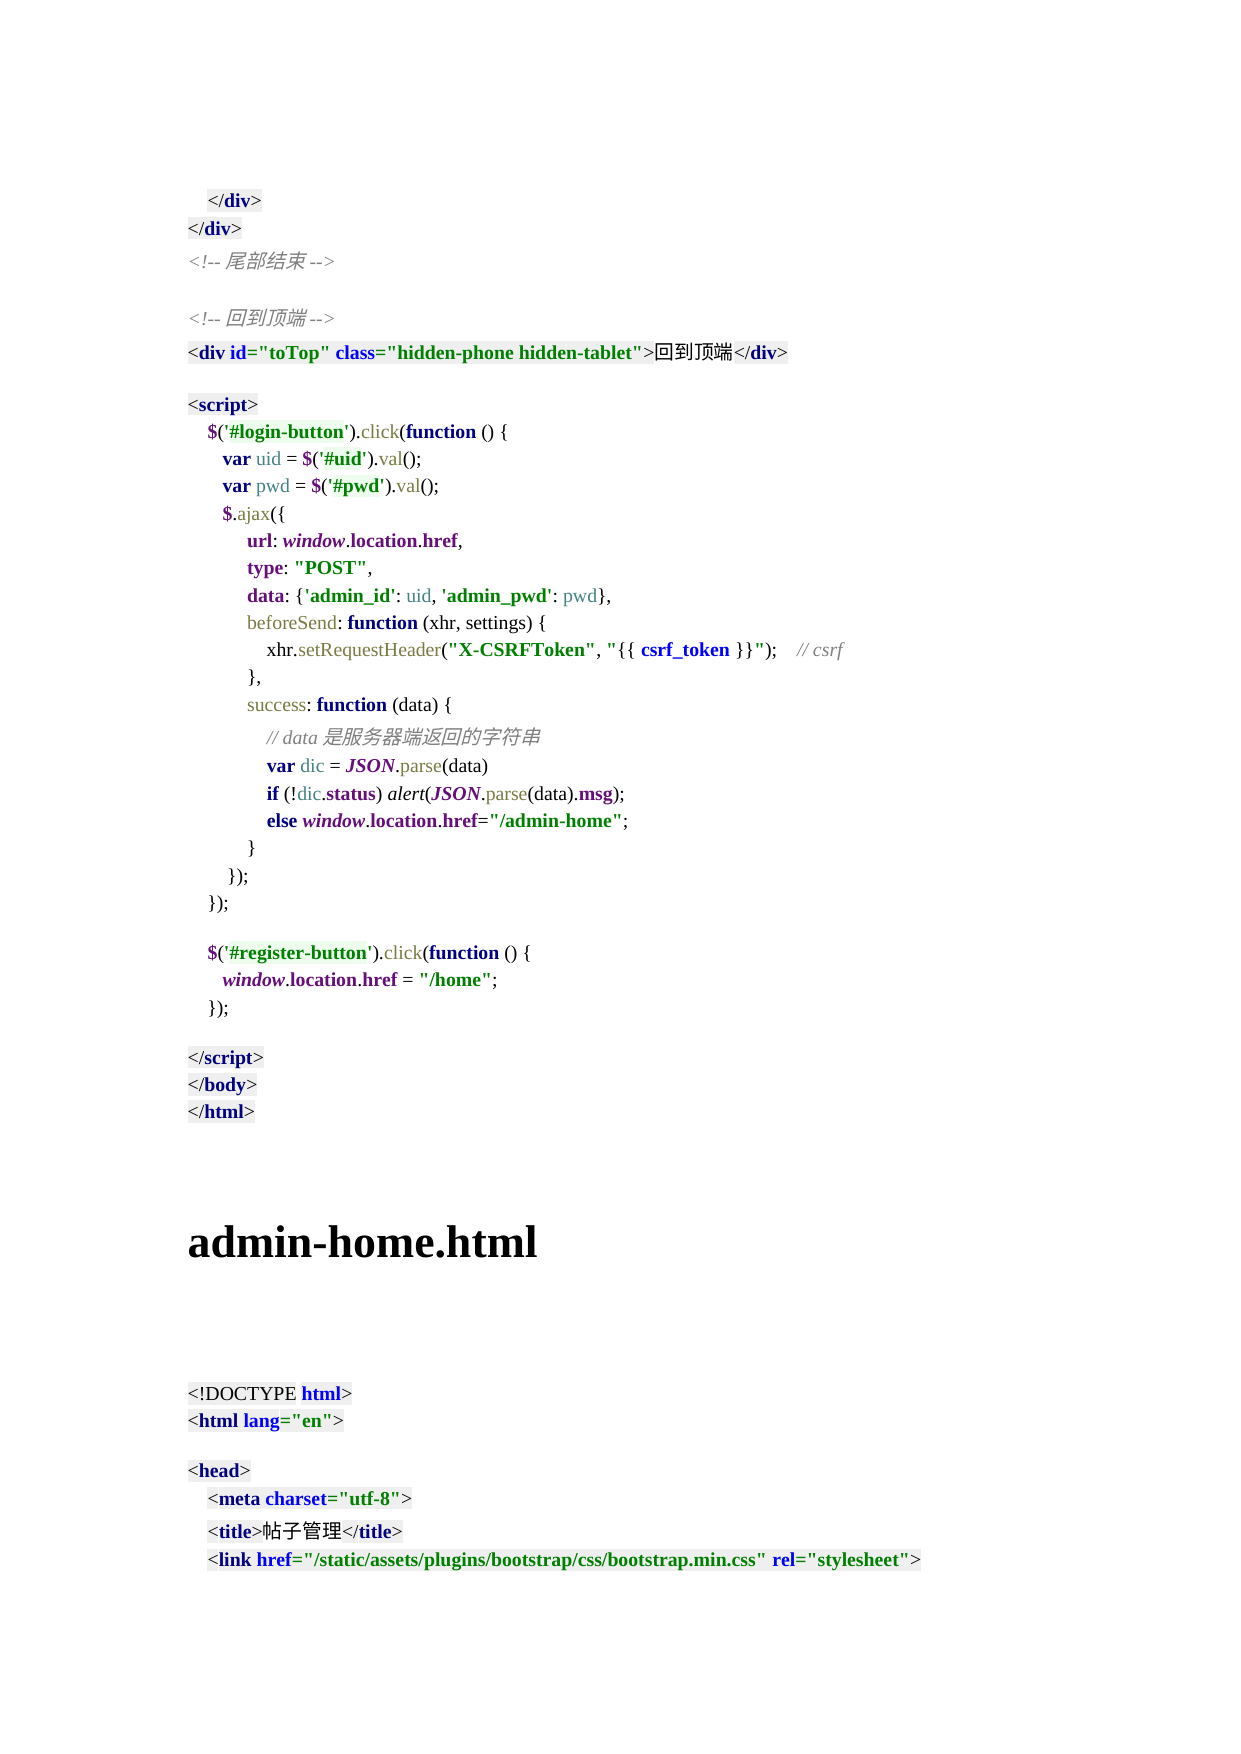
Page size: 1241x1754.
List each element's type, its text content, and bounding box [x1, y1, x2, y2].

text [187, 1382, 1053, 1571]
subtitle admin-home.html [187, 1209, 1053, 1274]
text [187, 162, 1053, 1123]
